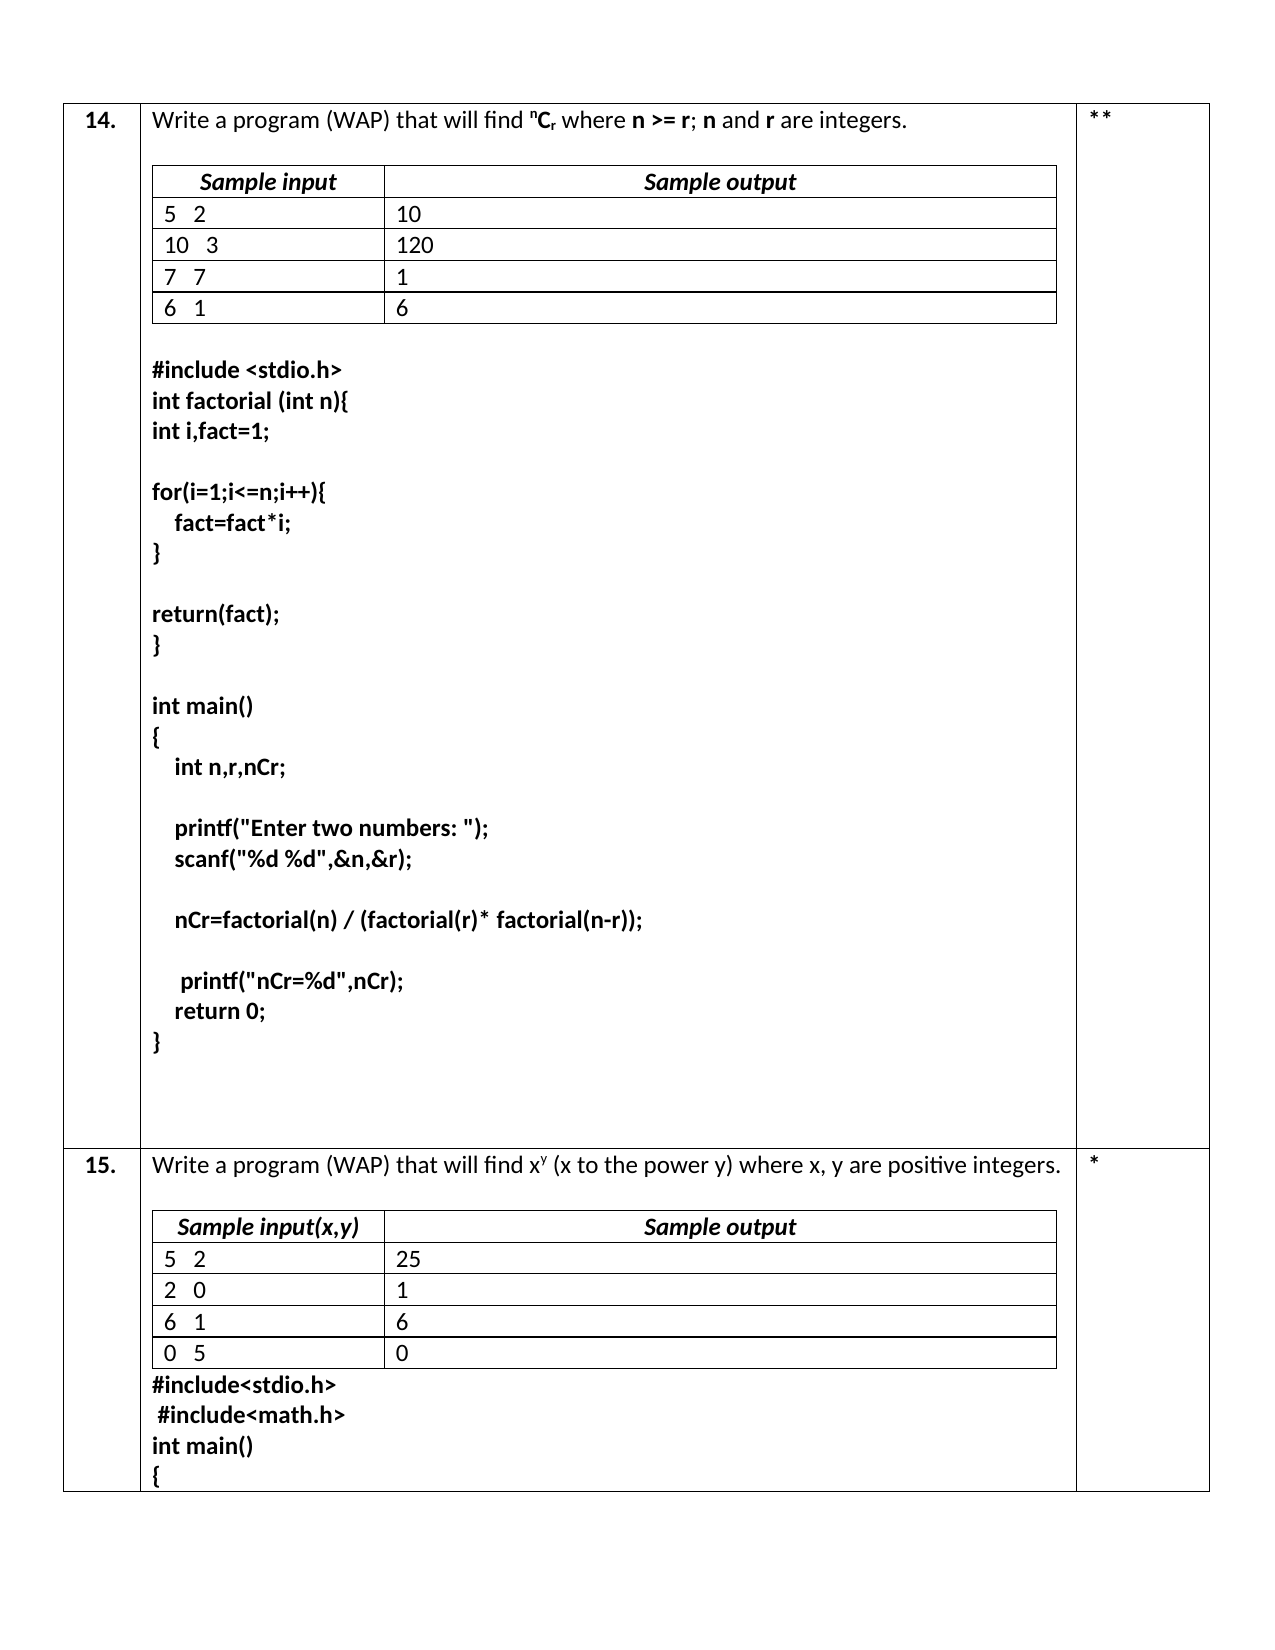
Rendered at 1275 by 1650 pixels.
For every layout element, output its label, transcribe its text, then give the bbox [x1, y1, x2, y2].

table_cell ** [1077, 104, 1209, 1148]
table_cell [64, 104, 140, 1148]
table_cell Write a program (WAP) that will find nCr where n >= r; n and r are integers. #include <stdio.h> int factorial (int n){ int i,fact=1; for(i=1;i<=n;i++){ fact=fact*i; } return(fact); } int main() { int n,r,nCr; printf("Enter two numbers: "); scanf("%d %d",&n,&r); nCr=factorial(n) / (factorial(r)* factorial(n-r)); printf("nCr=%d",nCr); return 0; } [141, 104, 1076, 1148]
table_cell * [1077, 1149, 1209, 1491]
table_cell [141, 1149, 1076, 1491]
table_cell [64, 1149, 140, 1491]
